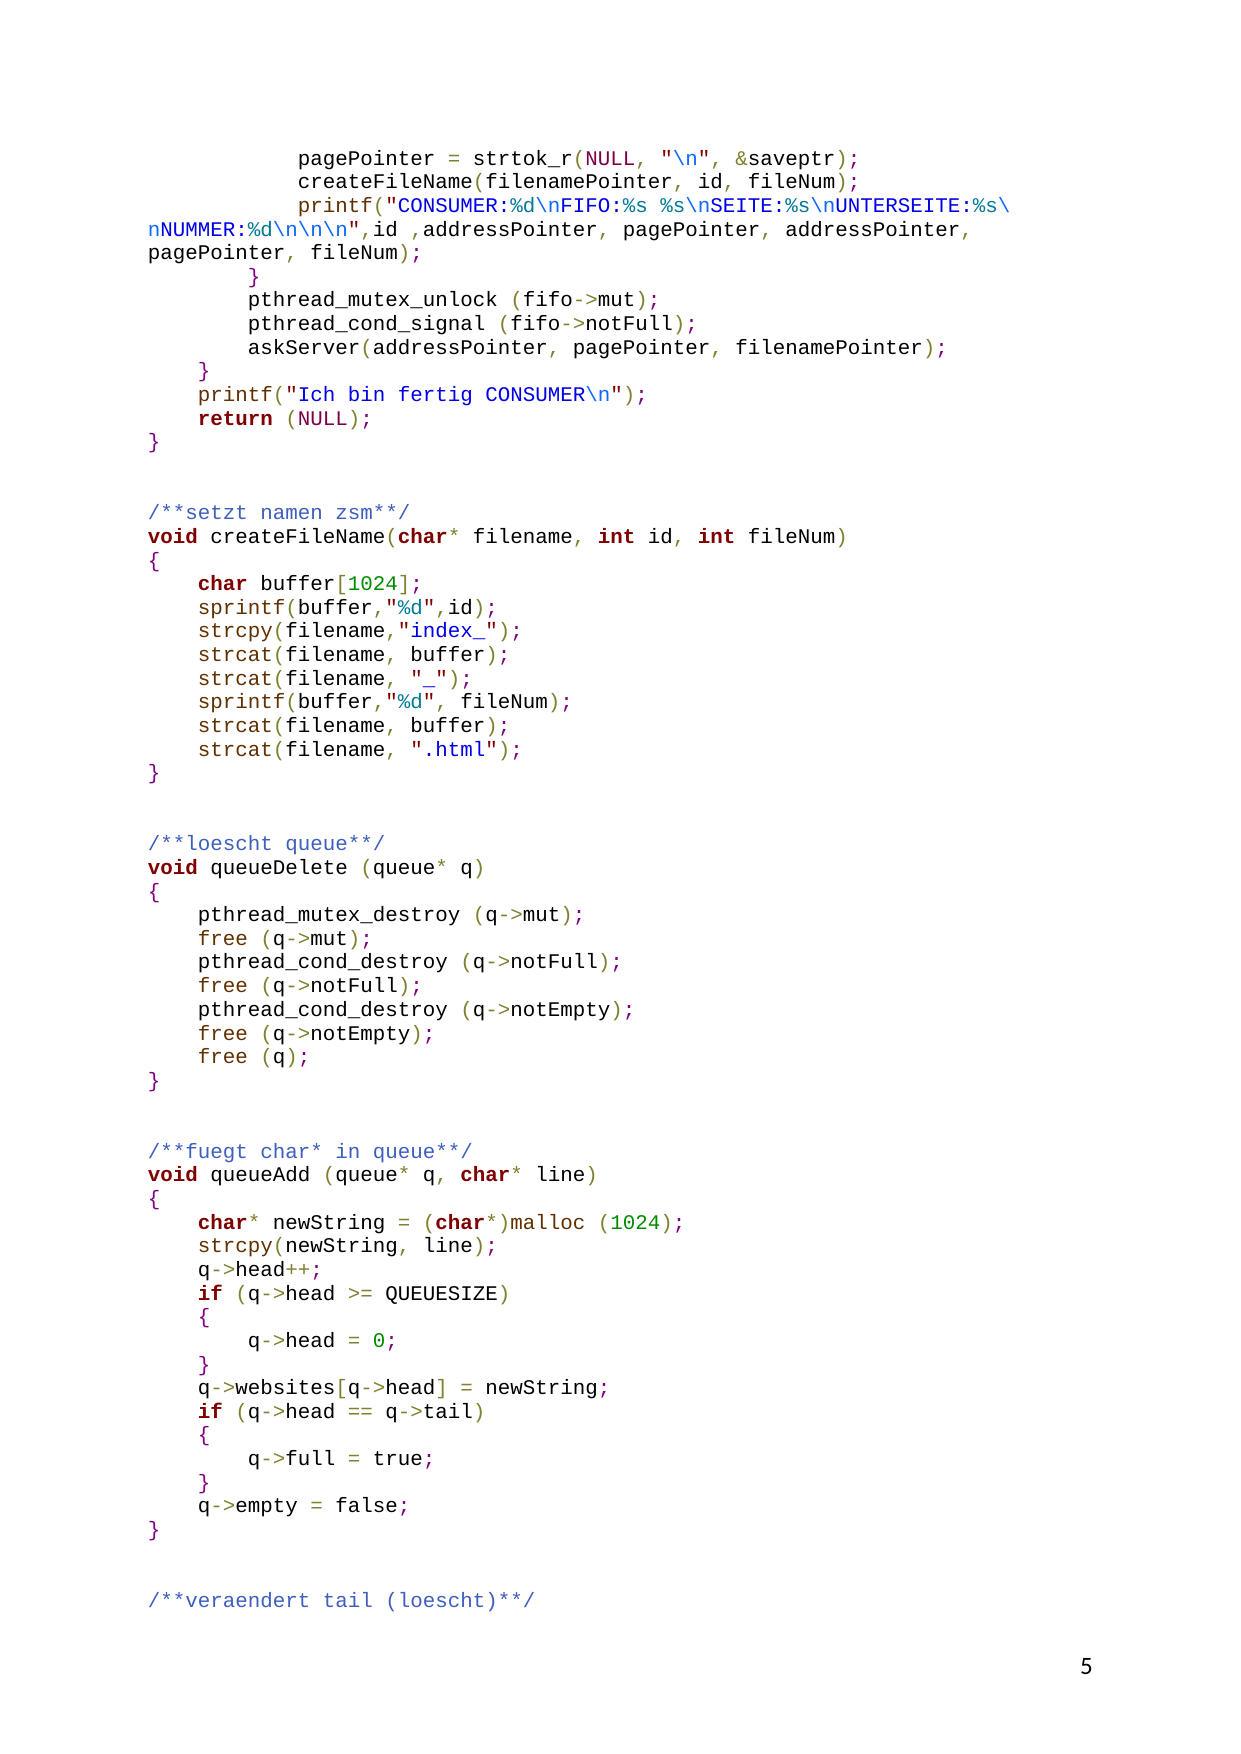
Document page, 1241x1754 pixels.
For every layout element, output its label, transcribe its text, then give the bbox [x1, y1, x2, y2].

text strcat(filename, buffer); [148, 715, 1093, 739]
text sprintf(buffer,"%d",id); [148, 597, 1093, 621]
text /**setzt namen zsm**/ [148, 502, 1093, 526]
text if (q->head >= QUEUESIZE) [148, 1283, 1093, 1306]
text askServer(addressPointer, pagePointer, filenamePointer); [148, 337, 1093, 360]
text } [148, 1519, 1093, 1543]
text q->full = true; [148, 1448, 1093, 1472]
text strcpy(newString, line); [148, 1235, 1093, 1259]
text createFileName(filenamePointer, id, fileNum); [148, 171, 1093, 195]
text free (q->notEmpty); [148, 1022, 1093, 1046]
text } [148, 360, 1093, 384]
text strcat(filename, ".html"); [148, 739, 1093, 762]
text void createFileName(char* filename, int id, int fileNum) [148, 526, 1093, 549]
text pthread_cond_signal (fifo->notFull); [148, 313, 1093, 337]
text } [148, 431, 1093, 455]
text free (q->notFull); [148, 975, 1093, 999]
text return (NULL); [148, 408, 1093, 431]
text printf("CONSUMER:%d\nFIFO:%s %s\nSEITE:%s\nUNTERSEITE:%s\nNUMMER:%d\n\n\n",id ,addressPointer, pagePointer, addressPointer, pagePointer, fileNum); [148, 195, 1093, 266]
text pthread_mutex_unlock (fifo->mut); [148, 289, 1093, 313]
text void queueAdd (queue* q, char* line) [148, 1164, 1093, 1188]
text char* newString = (char*)malloc (1024); [148, 1212, 1093, 1235]
text void queueDelete (queue* q) [148, 857, 1093, 881]
text /**loescht queue**/ [148, 833, 1093, 857]
text strcat(filename, buffer); [148, 644, 1093, 668]
text { [148, 549, 1093, 573]
text char buffer[1024]; [148, 573, 1093, 597]
text } [148, 1353, 1093, 1377]
text pthread_cond_destroy (q->notEmpty); [148, 999, 1093, 1022]
text q->websites[q->head] = newString; [148, 1377, 1093, 1401]
text { [148, 1424, 1093, 1448]
text pthread_mutex_destroy (q->mut); [148, 904, 1093, 928]
text printf("Ich bin fertig CONSUMER\n"); [148, 384, 1093, 408]
text q->empty = false; [148, 1495, 1093, 1519]
text sprintf(buffer,"%d", fileNum); [148, 691, 1093, 715]
text q->head++; [148, 1259, 1093, 1283]
text q->head = 0; [148, 1330, 1093, 1353]
text { [148, 881, 1093, 904]
text strcpy(filename,"index_"); [148, 621, 1093, 644]
text pagePointer = strtok_r(NULL, "\n", &saveptr); [148, 148, 1093, 171]
text free (q->mut); [148, 928, 1093, 952]
text /**fuegt char* in queue**/ [148, 1141, 1093, 1164]
text } [148, 762, 1093, 786]
text strcat(filename, "_"); [148, 668, 1093, 691]
text free (q); [148, 1046, 1093, 1070]
text } [148, 1070, 1093, 1093]
text } [148, 1472, 1093, 1495]
text if (q->head == q->tail) [148, 1401, 1093, 1424]
text } [148, 266, 1093, 289]
text pthread_cond_destroy (q->notFull); [148, 952, 1093, 975]
text { [148, 1306, 1093, 1330]
text { [148, 1188, 1093, 1212]
text /**veraendert tail (loescht)**/ [148, 1590, 1093, 1614]
